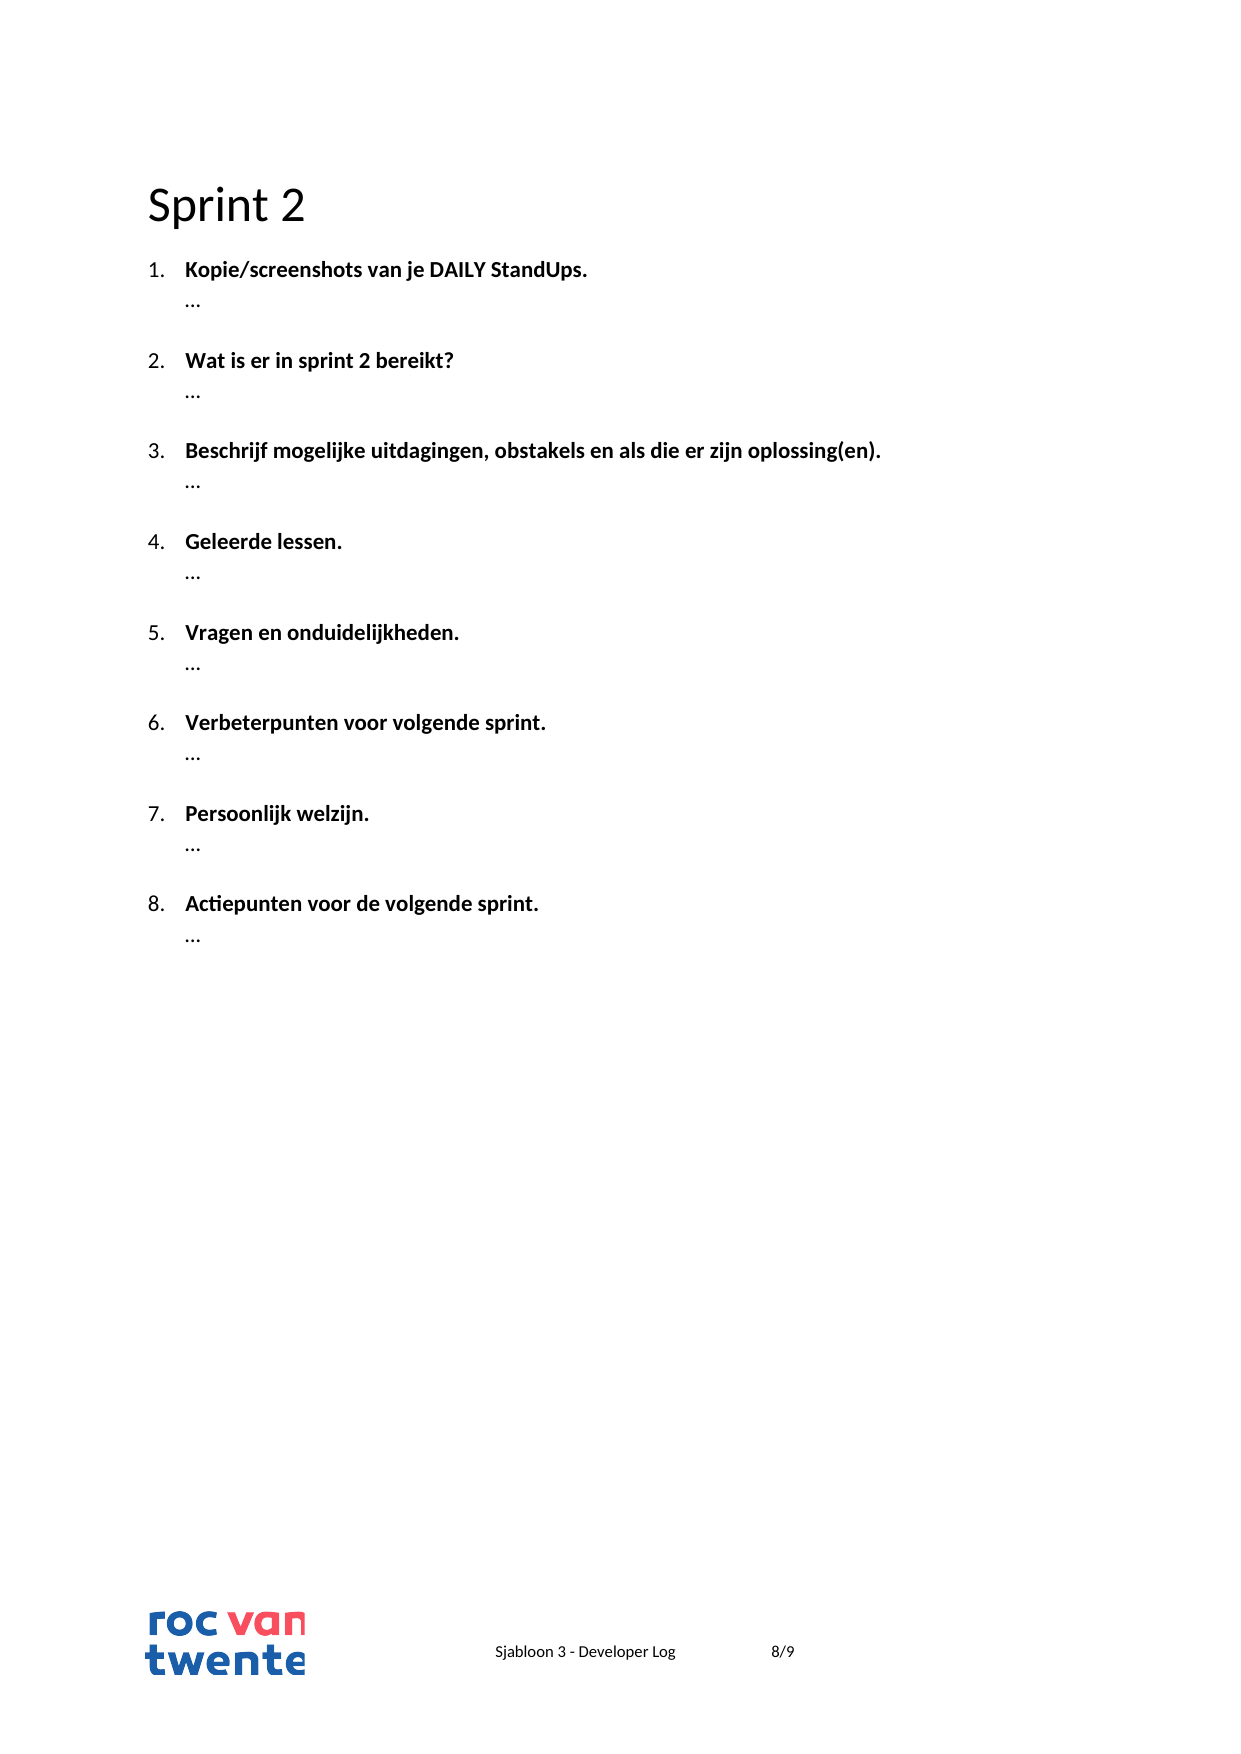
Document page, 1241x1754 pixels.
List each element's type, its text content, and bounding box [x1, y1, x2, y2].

list Geleerde lessen. … [148, 527, 1093, 616]
list Wat is er in sprint 2 bereikt? … [148, 346, 1093, 434]
list Kopie/screenshots van je DAILY StandUps. … [148, 255, 1093, 344]
subtitle Sprint 2 [148, 173, 1093, 234]
list Persoonlijk welzijn. … [148, 799, 1093, 887]
picture [145, 1611, 305, 1674]
list Verbeterpunten voor volgende sprint. … [148, 708, 1093, 797]
list Actiepunten voor de volgende sprint. … [148, 889, 1093, 948]
list Vragen en onduidelijkheden. … [148, 618, 1093, 706]
list Beschrijf mogelijke uitdagingen, obstakels en als die er zijn oplossing(en). … [148, 436, 1093, 525]
